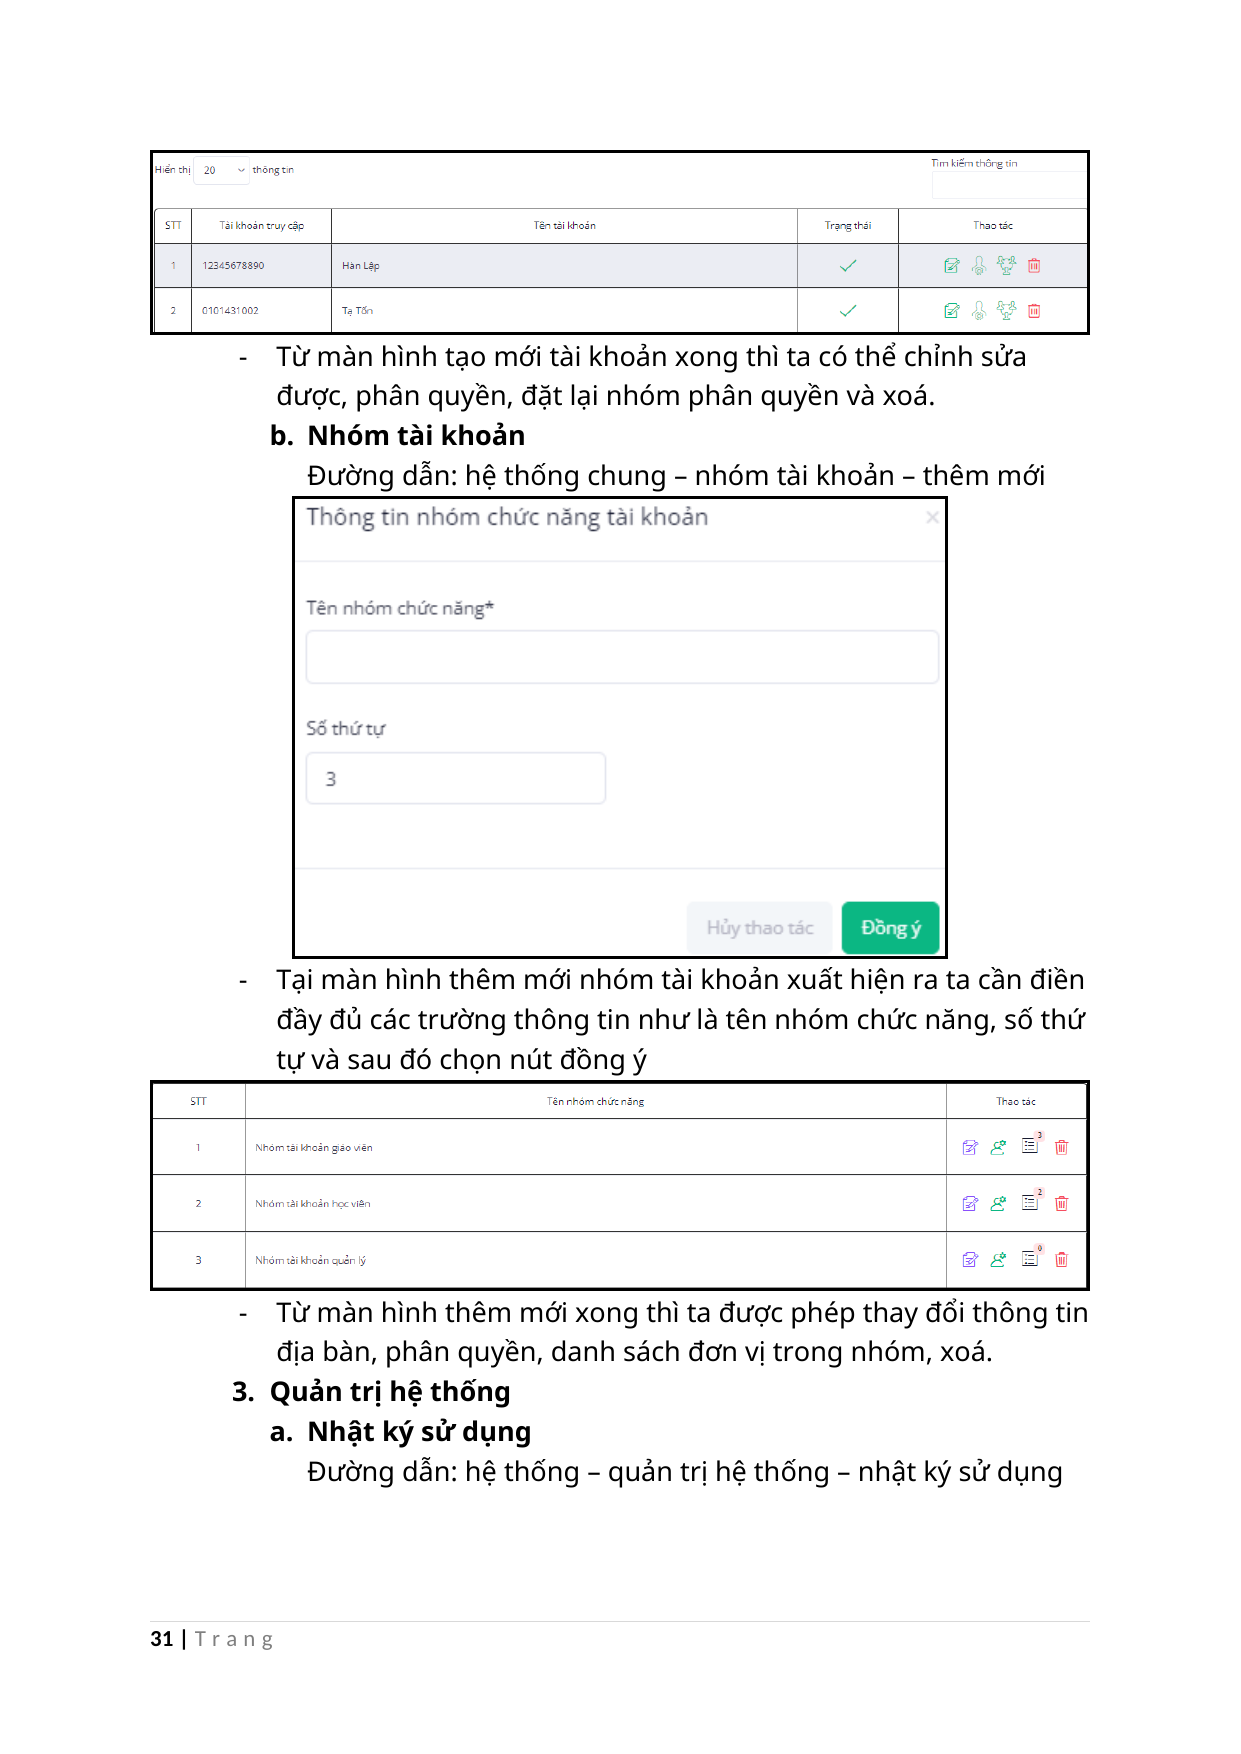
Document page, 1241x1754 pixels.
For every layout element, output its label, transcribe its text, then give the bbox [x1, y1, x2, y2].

picture [295, 499, 945, 956]
list Nhóm tài khoản [269, 417, 1090, 453]
list Đường dẫn: hệ thống chung – nhóm tài khoản – thêm mới [307, 456, 1090, 493]
list Nhật ký sử dụng [269, 1412, 1090, 1449]
picture [153, 1083, 1087, 1288]
list Tại màn hình thêm mới nhóm tài khoản xuất hiện ra ta cần điền đầy đủ các trường thông tin như là tên nhóm chức năng, số thứ tự và sau đó chọn nút đồng ý [239, 961, 1090, 1077]
list Đường dẫn: hệ thống – quản trị hệ thống – nhật ký sử dụng [307, 1452, 1090, 1489]
list Quản trị hệ thống [232, 1373, 1090, 1409]
picture [153, 153, 1087, 332]
list Từ màn hình thêm mới xong thì ta được phép thay đổi thông tin địa bàn, phân quyền, danh sách đơn vị trong nhóm, xoá. [239, 1293, 1090, 1370]
list Từ màn hình tạo mới tài khoản xong thì ta có thể chỉnh sửa được, phân quyền, đặt lại nhóm phân quyền và xoá. [239, 337, 1090, 414]
